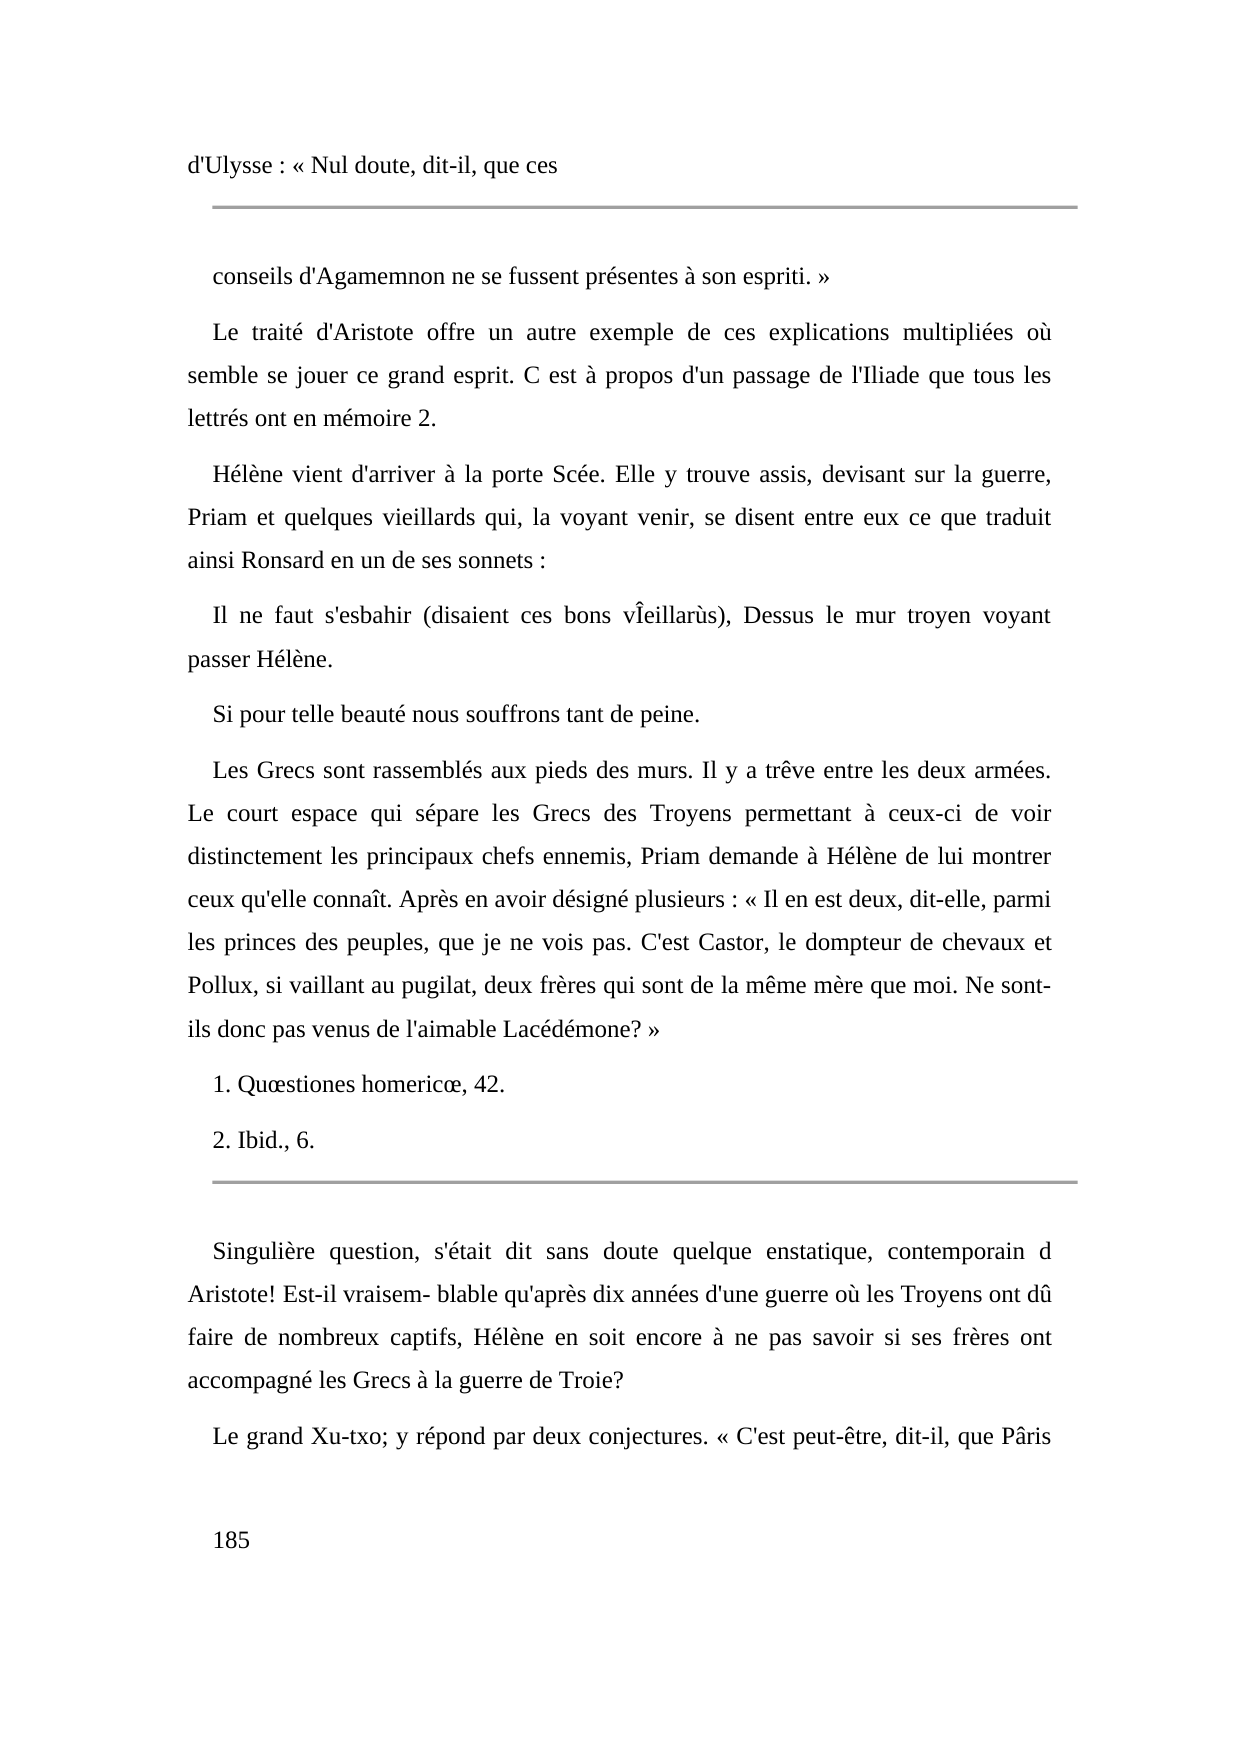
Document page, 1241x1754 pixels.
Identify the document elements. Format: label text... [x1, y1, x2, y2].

text conseils d'Agamemnon ne se fussent présentes à son espriti. » [187, 261, 1053, 290]
text Les Grecs sont rassemblés aux pieds des murs. Il y a trêve entre les deux armées. Le court espace qui sépare les Grecs des Troyens permettant à ceux-ci de voir distinctement les principaux chefs ennemis, Priam demande à Hélène de lui montrer ceux qu'elle connaît. Après en avoir désigné plusieurs : « Il en est deux, dit-elle, parmi les princes des peuples, que je ne vois pas. C'est Castor, le dompteur de chevaux et Pollux, si vaillant au pugilat, deux frères qui sont de la même mère que moi. Ne sont-ils donc pas venus de l'aimable Lacédémone? » [187, 755, 1053, 1042]
text Singulière question, s'était dit sans doute quelque enstatique, contemporain d Aristote! Est-il vraisem- blable qu'après dix années d'une guerre où les Troyens ont dû faire de nombreux captifs, Hélène en soit encore à ne pas savoir si ses frères ont accompagné les Grecs à la guerre de Troie? [187, 1236, 1053, 1394]
text Il ne faut s'esbahir (disaient ces bons vÎeillarùs), Dessus le mur troyen voyant passer Hélène. [187, 601, 1053, 672]
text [187, 150, 1053, 179]
text 2. Ibid., 6. [187, 1125, 1053, 1154]
text Si pour telle beauté nous souffrons tant de peine. [187, 699, 1053, 728]
text Hélène vient d'arriver à la porte Scée. Elle y trouve assis, devisant sur la guerre, Priam et quelques vieillards qui, la voyant venir, se disent entre eux ce que traduit ainsi Ronsard en un de ses sonnets : [187, 459, 1053, 574]
text 1. Quœstiones homericœ, 42. [187, 1069, 1053, 1098]
text Le traité d'Aristote offre un autre exemple de ces explications multipliées où semble se jouer ce grand esprit. C est à propos d'un passage de l'Iliade que tous les lettrés ont en mémoire 2. [187, 317, 1053, 432]
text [187, 1421, 1053, 1450]
